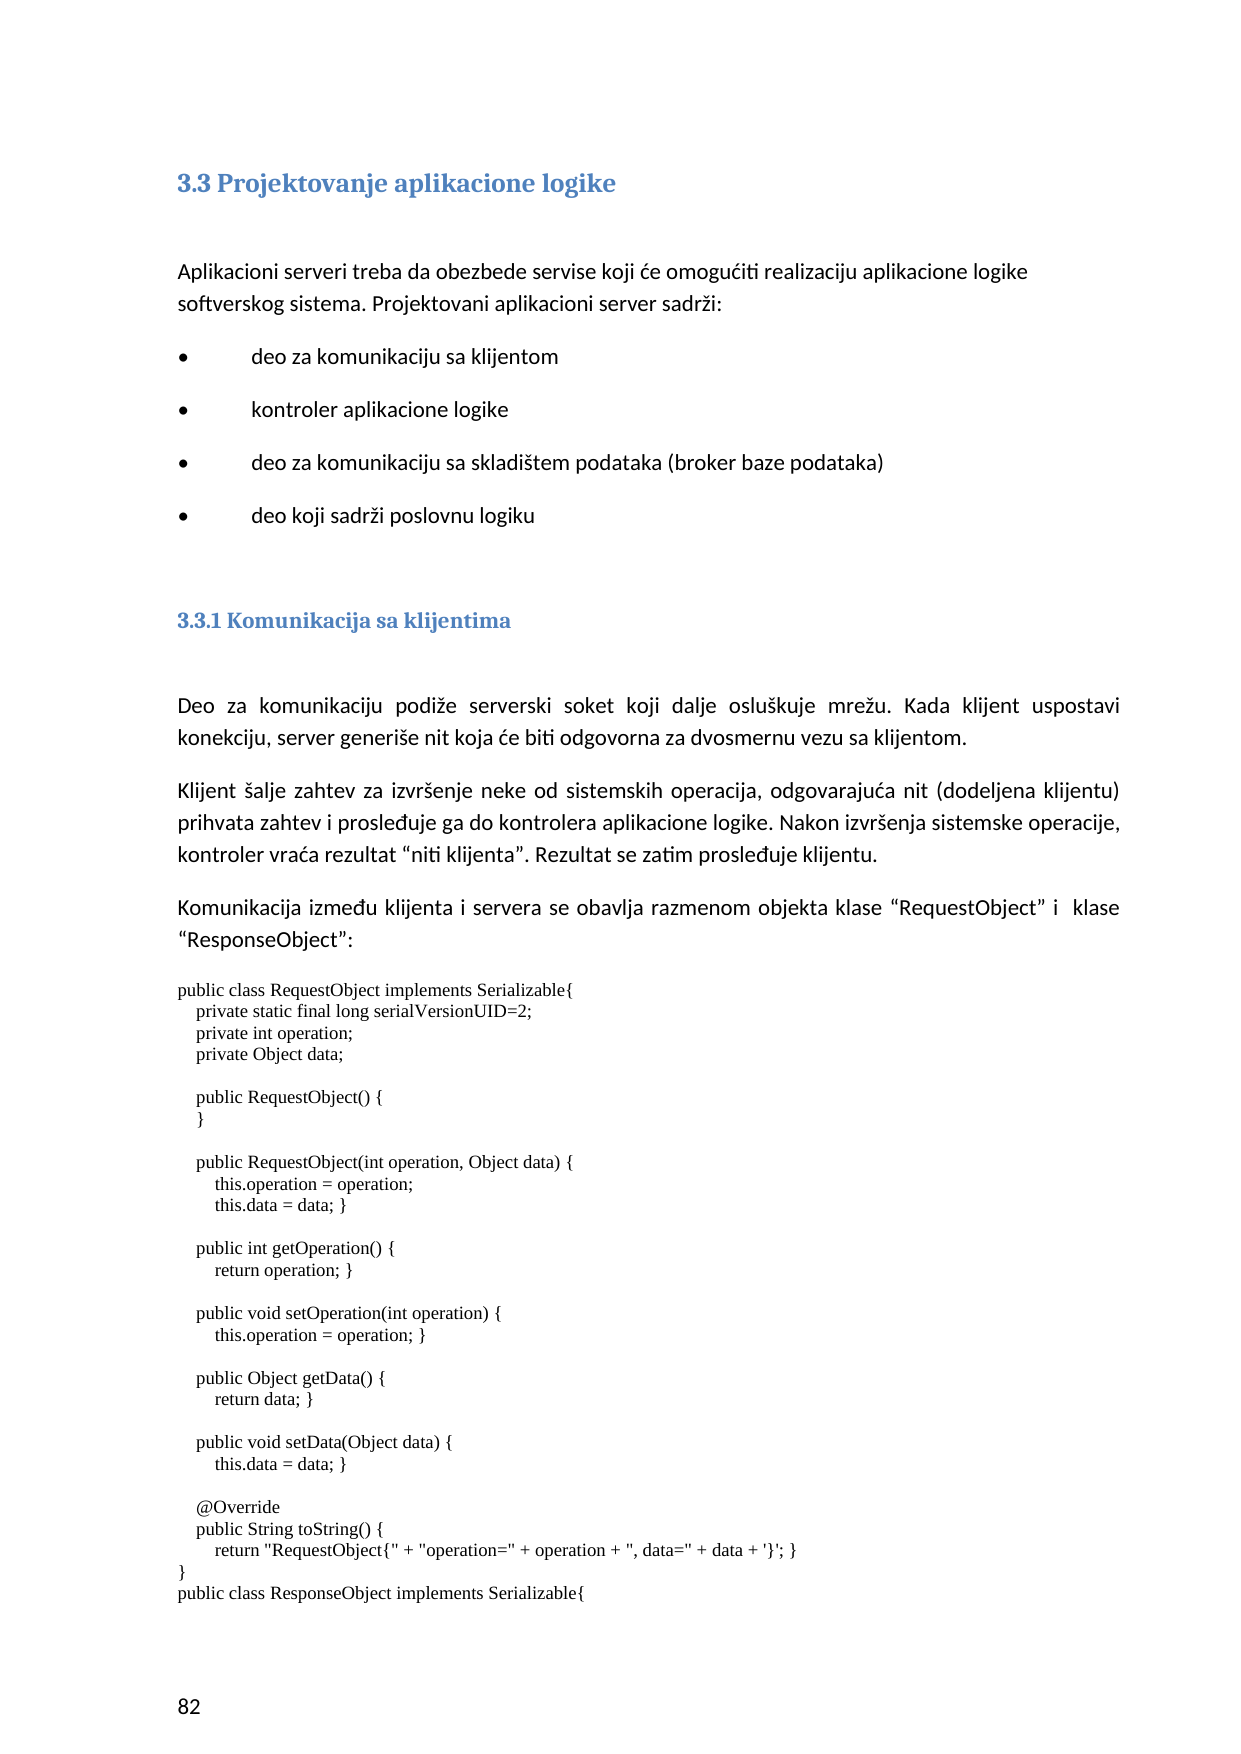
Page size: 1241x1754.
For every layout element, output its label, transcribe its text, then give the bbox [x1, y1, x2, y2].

subtitle 3.3 Projektovanje aplikacione logike [177, 168, 1122, 199]
text public Object getData() { [177, 1367, 1122, 1388]
text public int getOperation() { [177, 1237, 1122, 1259]
text } [177, 1561, 1122, 1582]
text public class RequestObject implements Serializable{ [177, 978, 1122, 1000]
text @Override [177, 1496, 1122, 1518]
text Komunikacija između klijenta i servera se obavlja razmenom objekta klase “RequestObject” i klase “ResponseObject”: [177, 893, 1122, 953]
text Aplikacioni serveri treba da obezbede servise koji će omogućiti realizaciju aplikacione logike softverskog sistema. Projektovani aplikacioni server sadrži: [177, 257, 1122, 317]
text private Object data; [177, 1043, 1122, 1065]
text this.data = data; } [177, 1194, 1122, 1216]
text private int operation; [177, 1022, 1122, 1043]
subtitle 3.3.1 Komunikacija sa klijentima [177, 607, 1122, 634]
text • deo za komunikaciju sa skladištem podataka (broker baze podataka) [177, 448, 1122, 476]
text public class ResponseObject implements Serializable{ [177, 1582, 1122, 1604]
text public void setData(Object data) { [177, 1431, 1122, 1453]
text return "RequestObject{" + "operation=" + operation + ", data=" + data + '}'; } [177, 1539, 1122, 1561]
text this.operation = operation; [177, 1173, 1122, 1194]
text public RequestObject() { [177, 1086, 1122, 1108]
text • deo za komunikaciju sa klijentom [177, 342, 1122, 370]
text public RequestObject(int operation, Object data) { [177, 1151, 1122, 1173]
text return operation; } [177, 1259, 1122, 1280]
text Deo za komunikaciju podiže serverski soket koji dalje osluškuje mrežu. Kada klijent uspostavi konekciju, server generiše nit koja će biti odgovorna za dvosmernu vezu sa klijentom. [177, 691, 1122, 751]
text • deo koji sadrži poslovnu logiku [177, 501, 1122, 529]
text return data; } [177, 1388, 1122, 1410]
text this.data = data; } [177, 1453, 1122, 1474]
text public String toString() { [177, 1518, 1122, 1539]
text public void setOperation(int operation) { [177, 1302, 1122, 1323]
text • kontroler aplikacione logike [177, 395, 1122, 423]
text Klijent šalje zahtev za izvršenje neke od sistemskih operacija, odgovarajuća nit (dodeljena klijentu) prihvata zahtev i prosleđuje ga do kontrolera aplikacione logike. Nakon izvršenja sistemske operacije, kontroler vraća rezultat “niti klijenta”. Rezultat se zatim prosleđuje klijentu. [177, 776, 1122, 868]
text private static final long serialVersionUID=2; [177, 1000, 1122, 1022]
text } [177, 1108, 1122, 1129]
text this.operation = operation; } [177, 1323, 1122, 1345]
